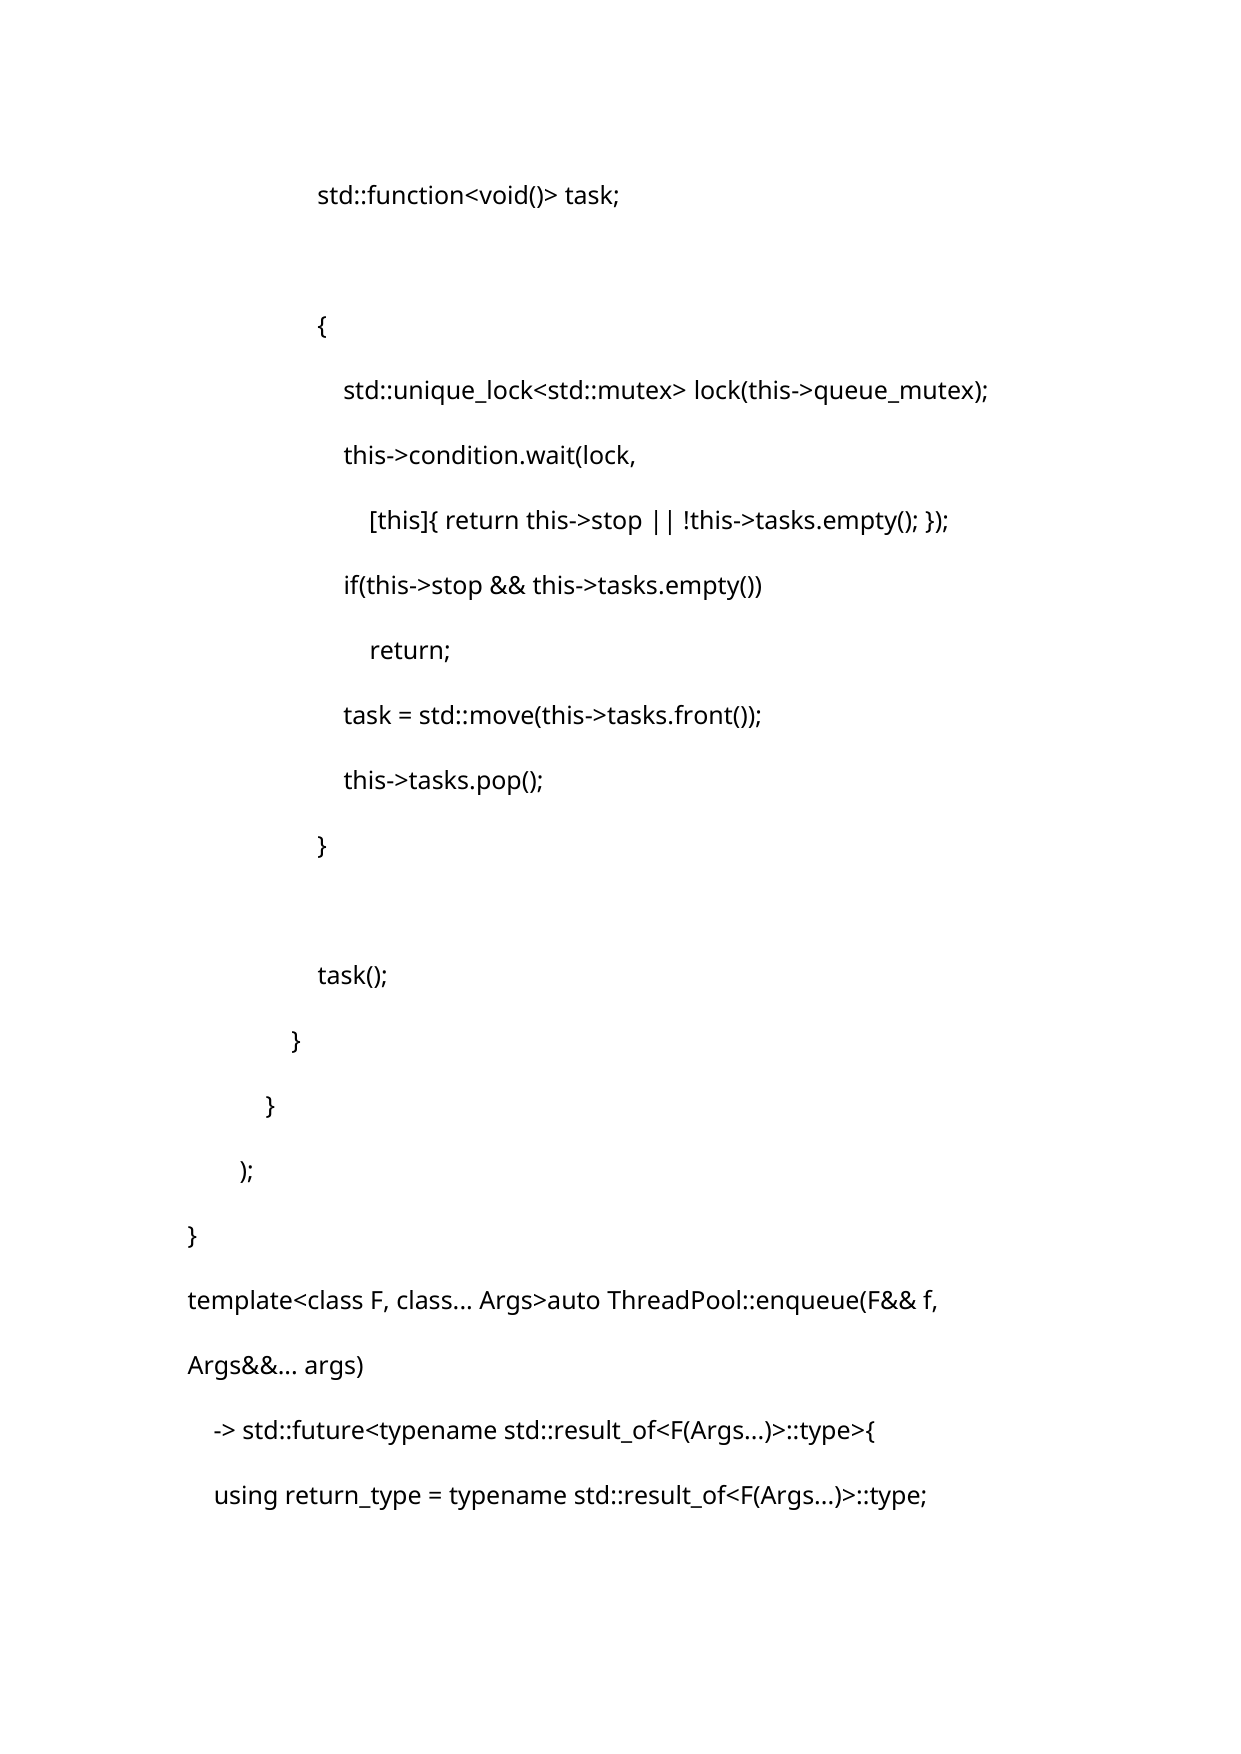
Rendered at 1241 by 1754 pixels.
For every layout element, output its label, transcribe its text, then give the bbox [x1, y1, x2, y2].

text task = std::move(this->tasks.front()); [187, 682, 1053, 747]
text if(this->stop && this->tasks.empty()) [187, 552, 1053, 617]
text task(); [187, 942, 1053, 1007]
text this->condition.wait(lock, [187, 422, 1053, 487]
text } [187, 812, 1053, 877]
text [this]{ return this->stop || !this->tasks.empty(); }); [187, 487, 1053, 552]
text template<class F, class... Args>auto ThreadPool::enqueue(F&& f, Args&&... args) [187, 1267, 1053, 1397]
text } [187, 1072, 1053, 1137]
text ); [187, 1137, 1053, 1202]
text using return_type = typename std::result_of<F(Args...)>::type; [187, 1462, 1053, 1527]
text std::function<void()> task; [187, 162, 1053, 227]
text return; [187, 617, 1053, 682]
text } [187, 1202, 1053, 1267]
text { [187, 292, 1053, 357]
text -> std::future<typename std::result_of<F(Args...)>::type>{ [187, 1397, 1053, 1462]
text this->tasks.pop(); [187, 747, 1053, 812]
text std::unique_lock<std::mutex> lock(this->queue_mutex); [187, 357, 1053, 422]
text } [187, 1007, 1053, 1072]
